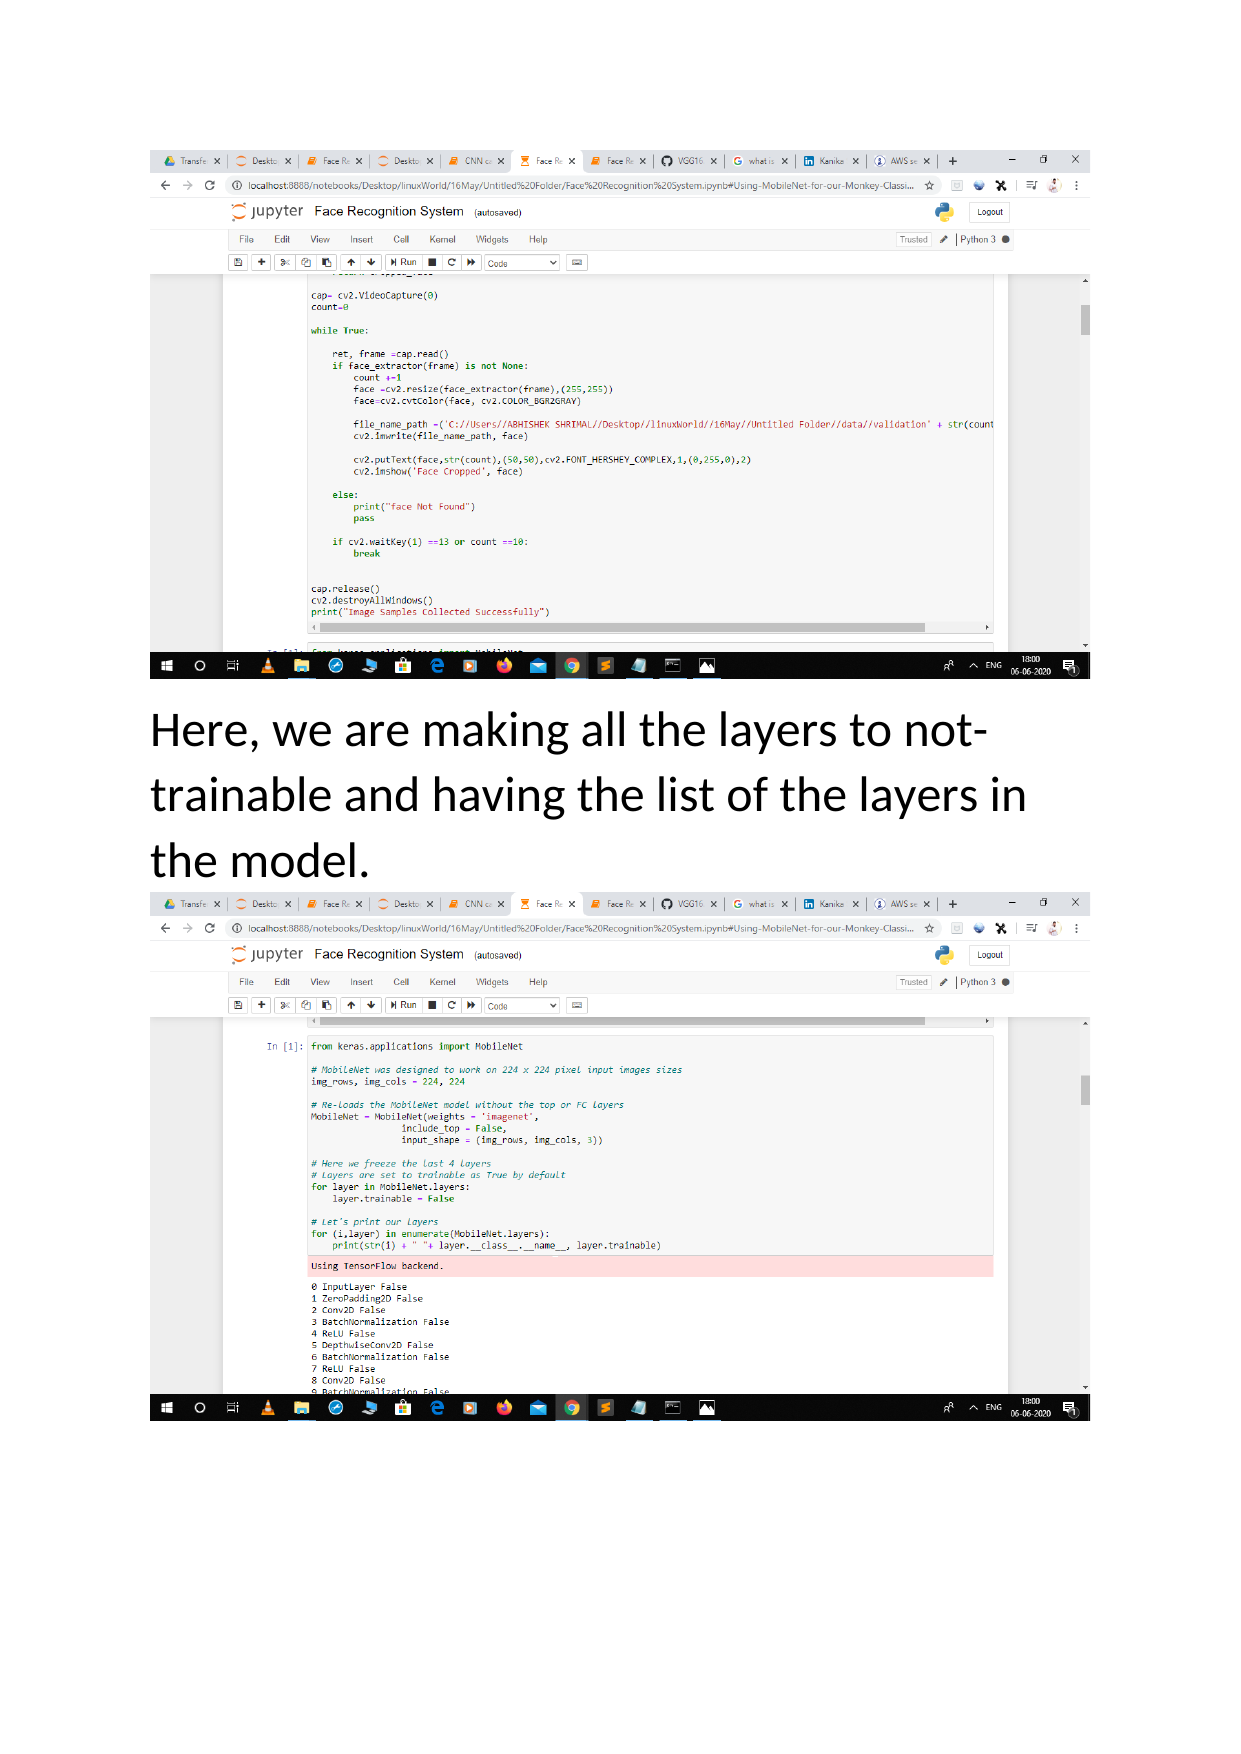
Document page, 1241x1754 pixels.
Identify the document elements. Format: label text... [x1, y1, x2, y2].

picture [150, 150, 1091, 679]
picture [150, 892, 1091, 1421]
text Here, we are making all the layers to not-trainable and having the list of the layers in the model. [150, 697, 1090, 892]
